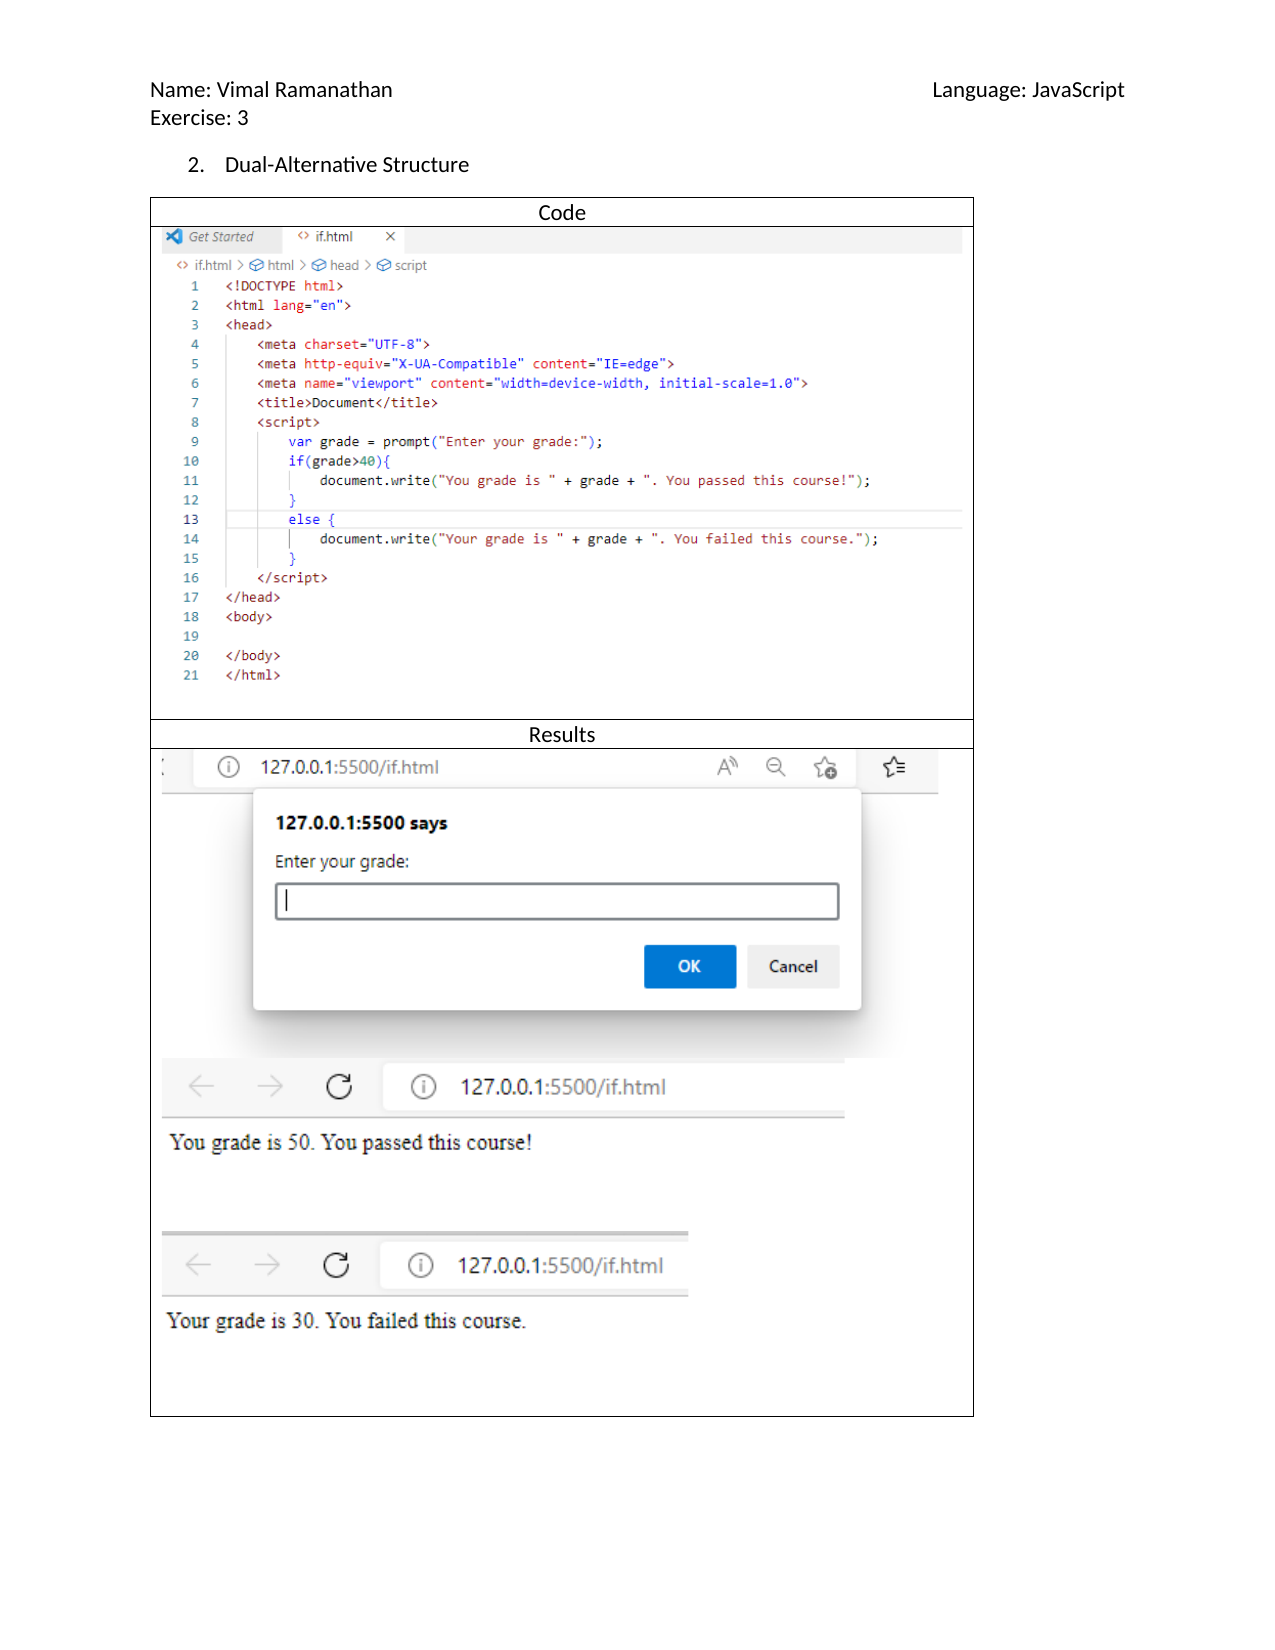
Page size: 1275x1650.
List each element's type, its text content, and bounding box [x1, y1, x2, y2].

list Dual-Alternative Structure [187, 150, 1125, 178]
table_header Code [151, 198, 973, 226]
table_cell Results [151, 720, 973, 748]
picture [161, 227, 963, 696]
table_cell [151, 227, 973, 719]
picture [161, 749, 939, 1388]
table_cell [151, 749, 973, 1416]
